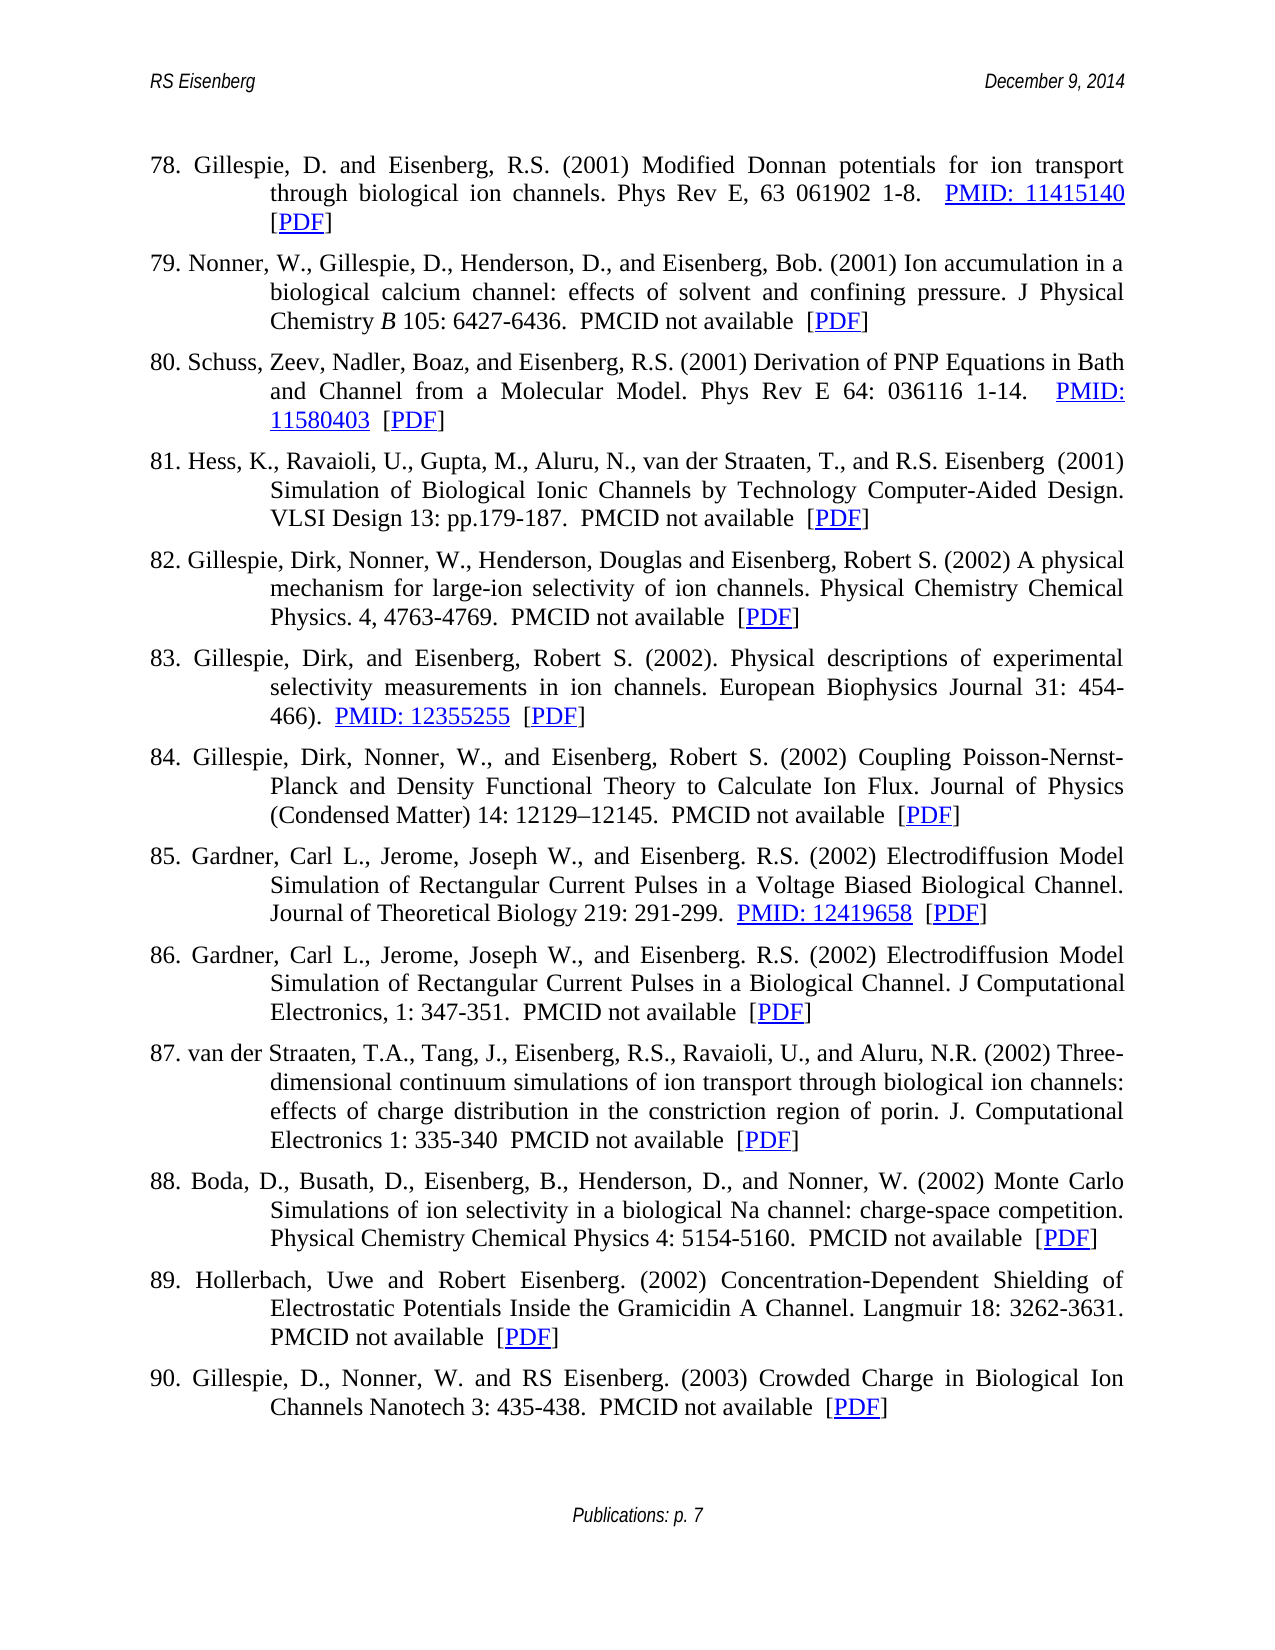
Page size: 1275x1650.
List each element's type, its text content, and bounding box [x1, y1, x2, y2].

text 86. Gardner, Carl L., Jerome, Joseph W., and Eisenberg. R.S. (2002) Electrodiffusion Model Simulation of Rectangular Current Pulses in a Biological Channel. J Computational Electronics, 1: 347-351. PMCID not available [PDF] [150, 940, 1125, 1026]
text 79. Nonner, W., Gillespie, D., Henderson, D., and Eisenberg, Bob. (2001) Ion accumulation in a biological calcium channel: effects of solvent and confining pressure. J Physical Chemistry B 105: 6427-6436. PMCID not available [PDF] [150, 248, 1125, 335]
text 89. Hollerbach, Uwe and Robert Eisenberg. (2002) Concentration-Dependent Shielding of Electrostatic Potentials Inside the Gramicidin A Channel. Langmuir 18: 3262-3631. PMCID not available [PDF] [150, 1265, 1125, 1351]
text 88. Boda, D., Busath, D., Eisenberg, B., Henderson, D., and Nonner, W. (2002) Monte Carlo Simulations of ion selectivity in a biological Na channel: charge-space competition. Physical Chemistry Chemical Physics 4: 5154-5160. PMCID not available [PDF] [150, 1166, 1125, 1252]
text 80. Schuss, Zeev, Nadler, Boaz, and Eisenberg, R.S. (2001) Derivation of PNP Equations in Bath and Channel from a Molecular Model. Phys Rev E 64: 036116 1-14. PMID: 11580403 [PDF] [150, 347, 1125, 433]
text 84. Gillespie, Dirk, Nonner, W., and Eisenberg, Robert S. (2002) Coupling Poisson-Nernst-Planck and Density Functional Theory to Calculate Ion Flux. Journal of Physics (Condensed Matter) 14: 12129–12145. PMCID not available [PDF] [150, 742, 1125, 828]
text 90. Gillespie, D., Nonner, W. and RS Eisenberg. (2003) Crowded Charge in Biological Ion Channels Nanotech 3: 435-438. PMCID not available [PDF] [150, 1363, 1125, 1421]
text 85. Gardner, Carl L., Jerome, Joseph W., and Eisenberg. R.S. (2002) Electrodiffusion Model Simulation of Rectangular Current Pulses in a Voltage Biased Biological Channel. Journal of Theoretical Biology 219: 291-299. PMID: 12419658 [PDF] [150, 841, 1125, 927]
text 82. Gillespie, Dirk, Nonner, W., Henderson, Douglas and Eisenberg, Robert S. (2002) A physical mechanism for large-ion selectivity of ion channels. Physical Chemistry Chemical Physics. 4, 4763-4769. PMCID not available [PDF] [150, 545, 1125, 631]
text 83. Gillespie, Dirk, and Eisenberg, Robert S. (2002). Physical descriptions of experimental selectivity measurements in ion channels. European Biophysics Journal 31: 454-466). PMID: 12355255 [PDF] [150, 643, 1125, 730]
text 87. van der Straaten, T.A., Tang, J., Eisenberg, R.S., Ravaioli, U., and Aluru, N.R. (2002) Three-dimensional continuum simulations of ion transport through biological ion channels: effects of charge distribution in the constriction region of porin. J. Computational Electronics 1: 335-340 PMCID not available [PDF] [150, 1038, 1125, 1153]
text 81. Hess, K., Ravaioli, U., Gupta, M., Aluru, N., van der Straaten, T., and R.S. Eisenberg (2001) Simulation of Biological Ionic Channels by Technology Computer-Aided Design. VLSI Design 13: pp.179-187. PMCID not available [PDF] [150, 446, 1125, 532]
text 78. Gillespie, D. and Eisenberg, R.S. (2001) Modified Donnan potentials for ion transport through biological ion channels. Phys Rev E, 63 061902 1-8. PMID: 11415140 [PDF] [150, 150, 1125, 236]
